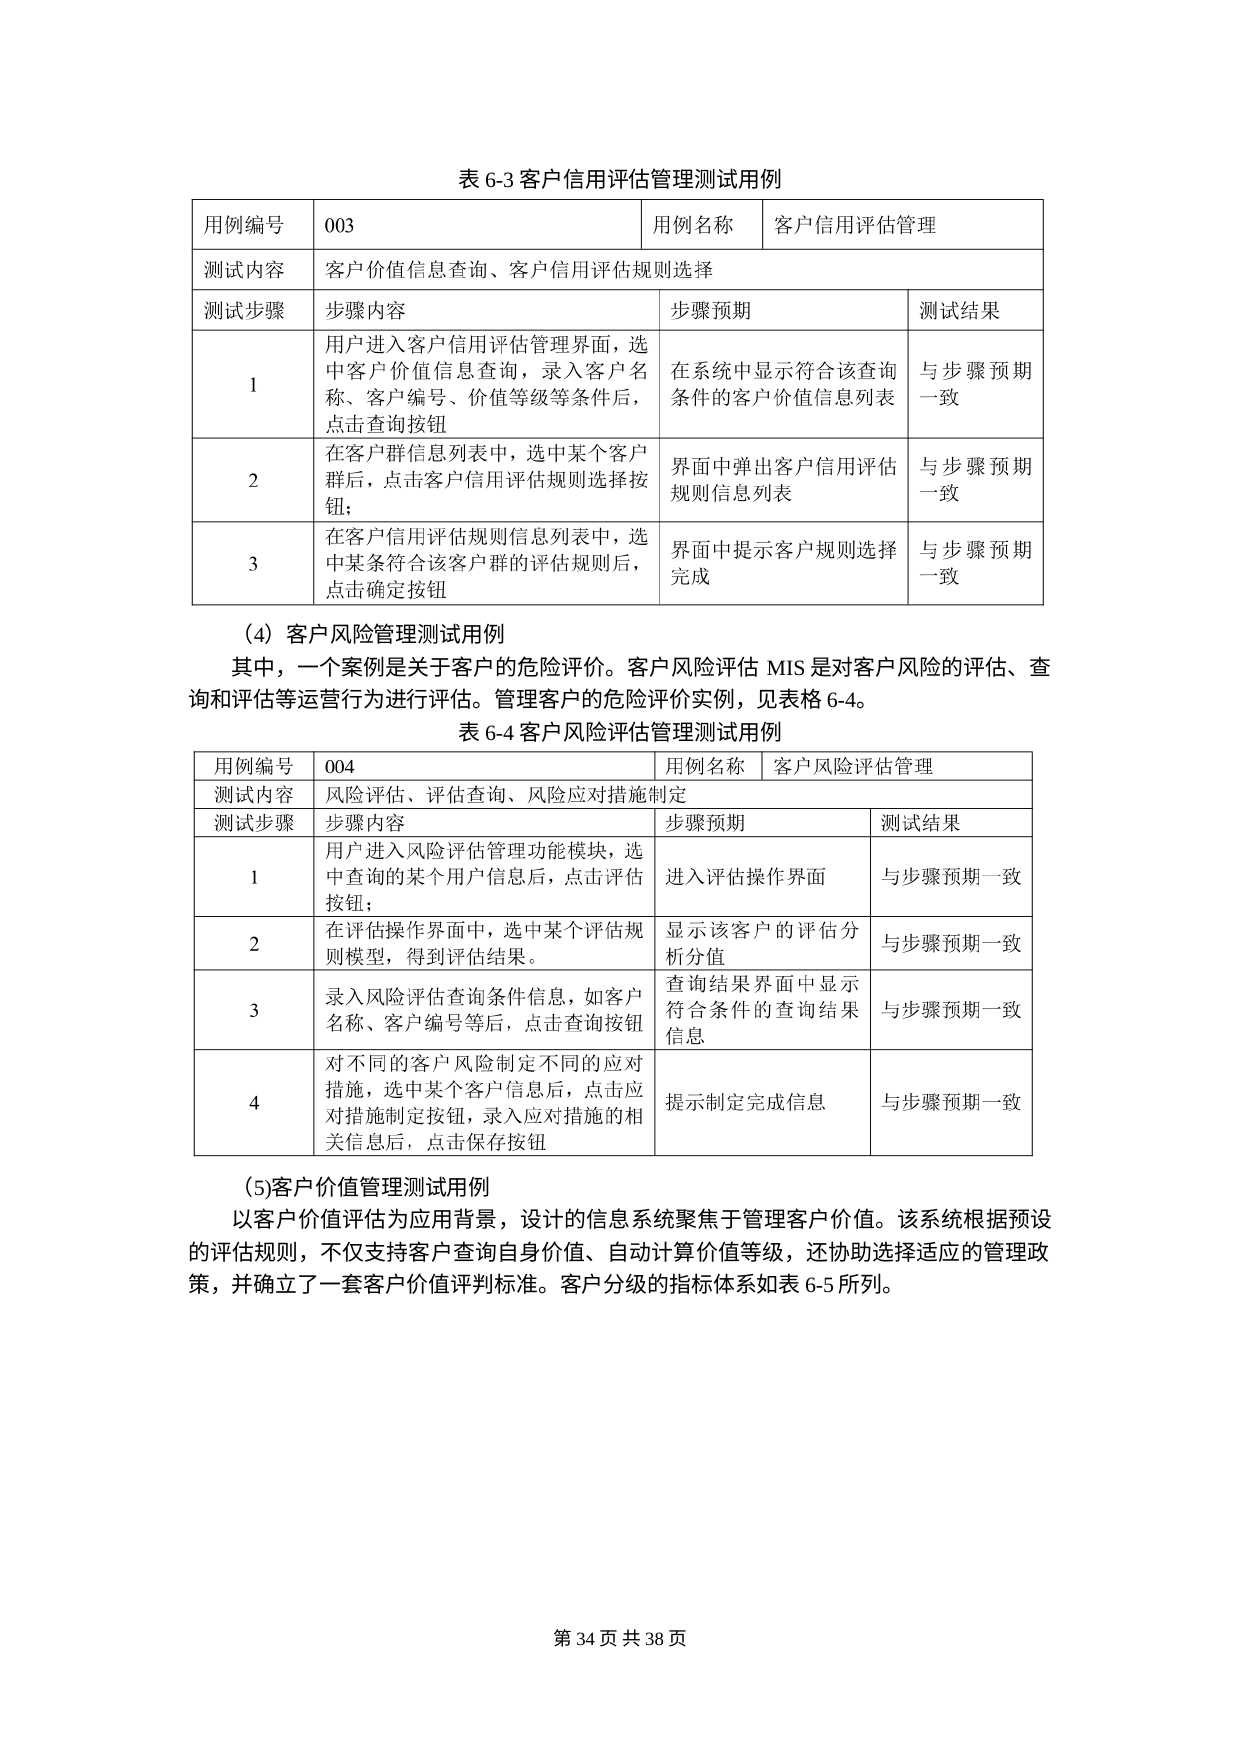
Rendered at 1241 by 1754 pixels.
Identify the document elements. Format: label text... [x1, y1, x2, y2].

text 表6-4 客户风险评估管理测试用例 [188, 714, 1052, 747]
text 以客户价值评估为应用背景，设计的信息系统聚焦于管理客户价值。该系统根据预设的评估规则，不仅支持客户查询自身价值、自动计算价值等级，还协助选择适应的管理政策，并确立了一套客户价值评判标准。客户分级的指标体系如表6-5所列。 [188, 1202, 1052, 1299]
text （5)客户价值管理测试用例 [188, 1169, 1052, 1202]
picture [187, 747, 1053, 1161]
picture [187, 194, 1053, 612]
text （4）客户风险管理测试用例 [188, 617, 1052, 649]
text 表6-3 客户信用评估管理测试用例 [188, 162, 1052, 194]
text 其中，一个案例是关于客户的危险评价。客户风险评估 MIS是对客户风险的评估、查询和评估等运营行为进行评估。管理客户的危险评价实例，见表格6-4。 [188, 649, 1052, 714]
